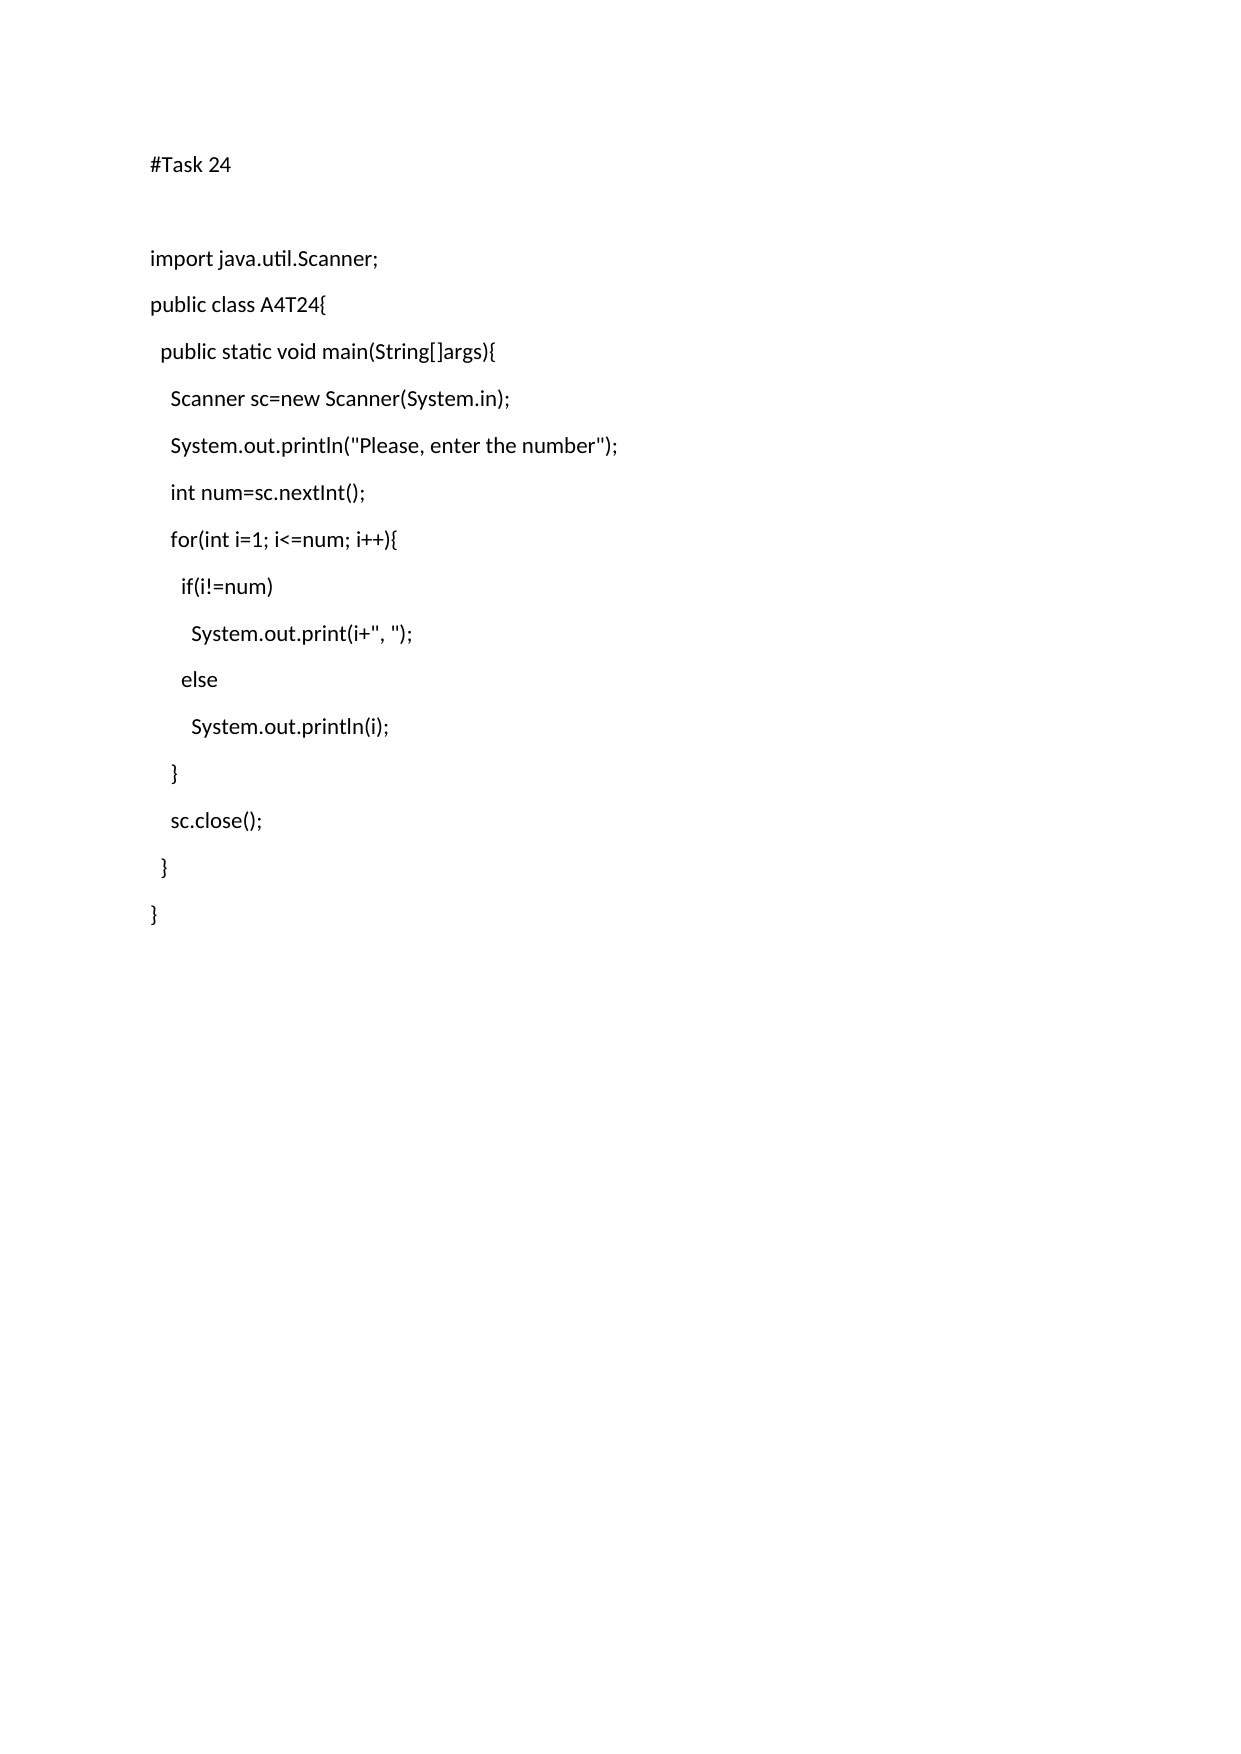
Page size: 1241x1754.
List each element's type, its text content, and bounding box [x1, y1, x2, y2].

text if(i!=num) [150, 572, 1090, 600]
text public static void main(String[]args){ [150, 337, 1090, 366]
text #Task 24 [150, 150, 1090, 178]
text System.out.println(i); [150, 712, 1090, 741]
text System.out.println("Please, enter the number"); [150, 431, 1090, 459]
text } [150, 900, 1090, 928]
text } [150, 853, 1090, 881]
text else [150, 666, 1090, 694]
text int num=sc.nextInt(); [150, 478, 1090, 506]
text sc.close(); [150, 806, 1090, 834]
text for(int i=1; i<=num; i++){ [150, 525, 1090, 553]
text import java.util.Scanner; [150, 244, 1090, 272]
text } [150, 759, 1090, 787]
text Scanner sc=new Scanner(System.in); [150, 384, 1090, 412]
text System.out.print(i+", "); [150, 619, 1090, 647]
text public class A4T24{ [150, 291, 1090, 319]
